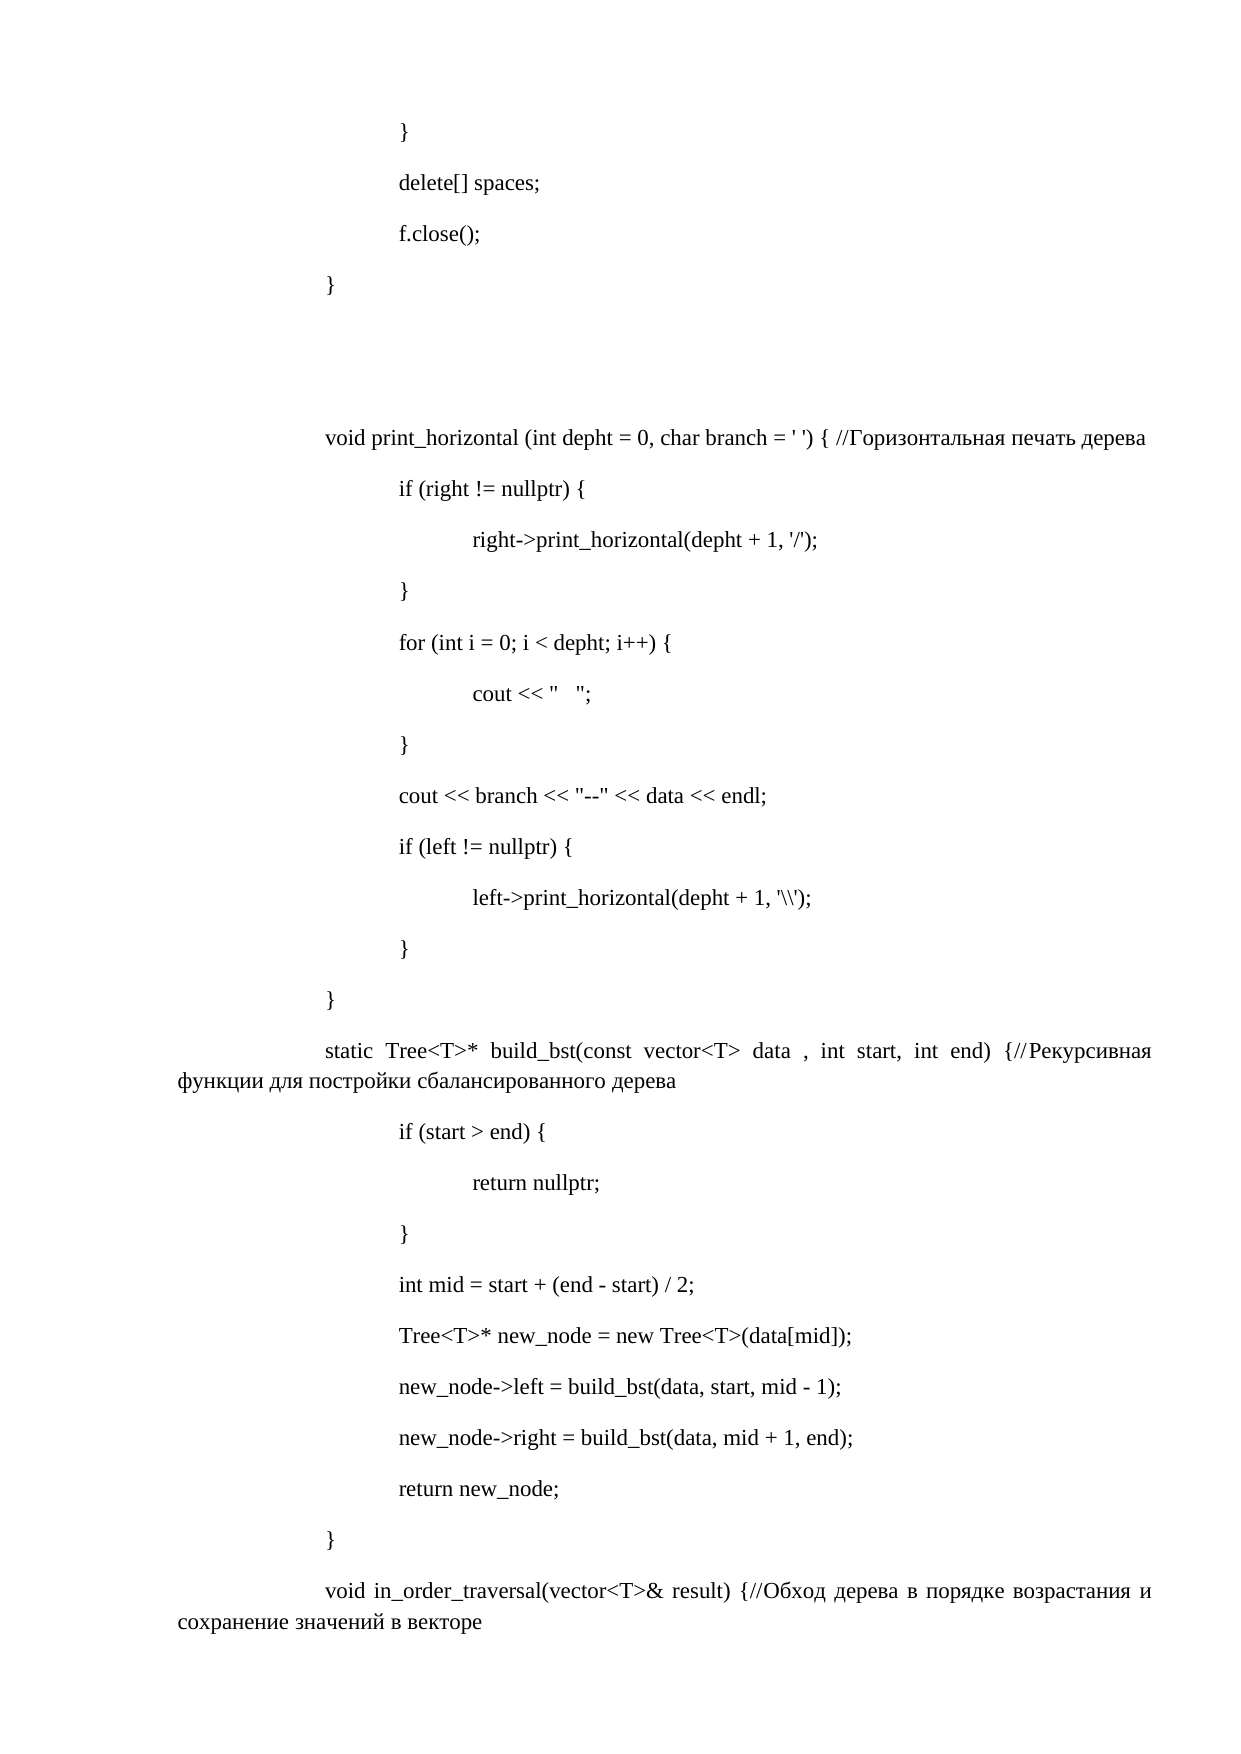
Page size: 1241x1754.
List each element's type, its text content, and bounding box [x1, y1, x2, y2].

text } [177, 1526, 1152, 1553]
text if (right != nullptr) { [177, 475, 1152, 502]
text } [177, 118, 1152, 144]
text cout << " "; [177, 679, 1152, 706]
text return new_node; [177, 1475, 1152, 1502]
text f.close(); [177, 220, 1152, 247]
text int mid = start + (end - start) / 2; [177, 1271, 1152, 1298]
text void print_horizontal (int depht = 0, char branch = ' ') { //Горизонтальная печать дерева [177, 424, 1152, 451]
text left->print_horizontal(depht + 1, '\\'); [177, 884, 1152, 910]
text void in_order_traversal(vector<T>& result) {//Обход дерева в порядке возрастания и сохранение значений в векторе [177, 1577, 1152, 1634]
text cout << branch << "--" << data << endl; [177, 782, 1152, 808]
text new_node->left = build_bst(data, start, mid - 1); [177, 1373, 1152, 1400]
text Tree<T>* new_node = new Tree<T>(data[mid]); [177, 1322, 1152, 1349]
text } [177, 271, 1152, 298]
text if (left != nullptr) { [177, 833, 1152, 859]
text } [177, 1220, 1152, 1247]
text } [177, 731, 1152, 757]
text delete[] spaces; [177, 169, 1152, 196]
text } [177, 577, 1152, 604]
text new_node->right = build_bst(data, mid + 1, end); [177, 1424, 1152, 1451]
text right->print_horizontal(depht + 1, '/'); [177, 526, 1152, 553]
text } [177, 986, 1152, 1012]
text static Tree<T>* build_bst(const vector<T> data , int start, int end) {//Рекурсивная функции для постройки сбалансированного дерева [177, 1037, 1152, 1093]
text } [177, 935, 1152, 961]
text return nullptr; [177, 1169, 1152, 1196]
text for (int i = 0; i < depht; i++) { [177, 628, 1152, 655]
text if (start > end) { [177, 1118, 1152, 1144]
